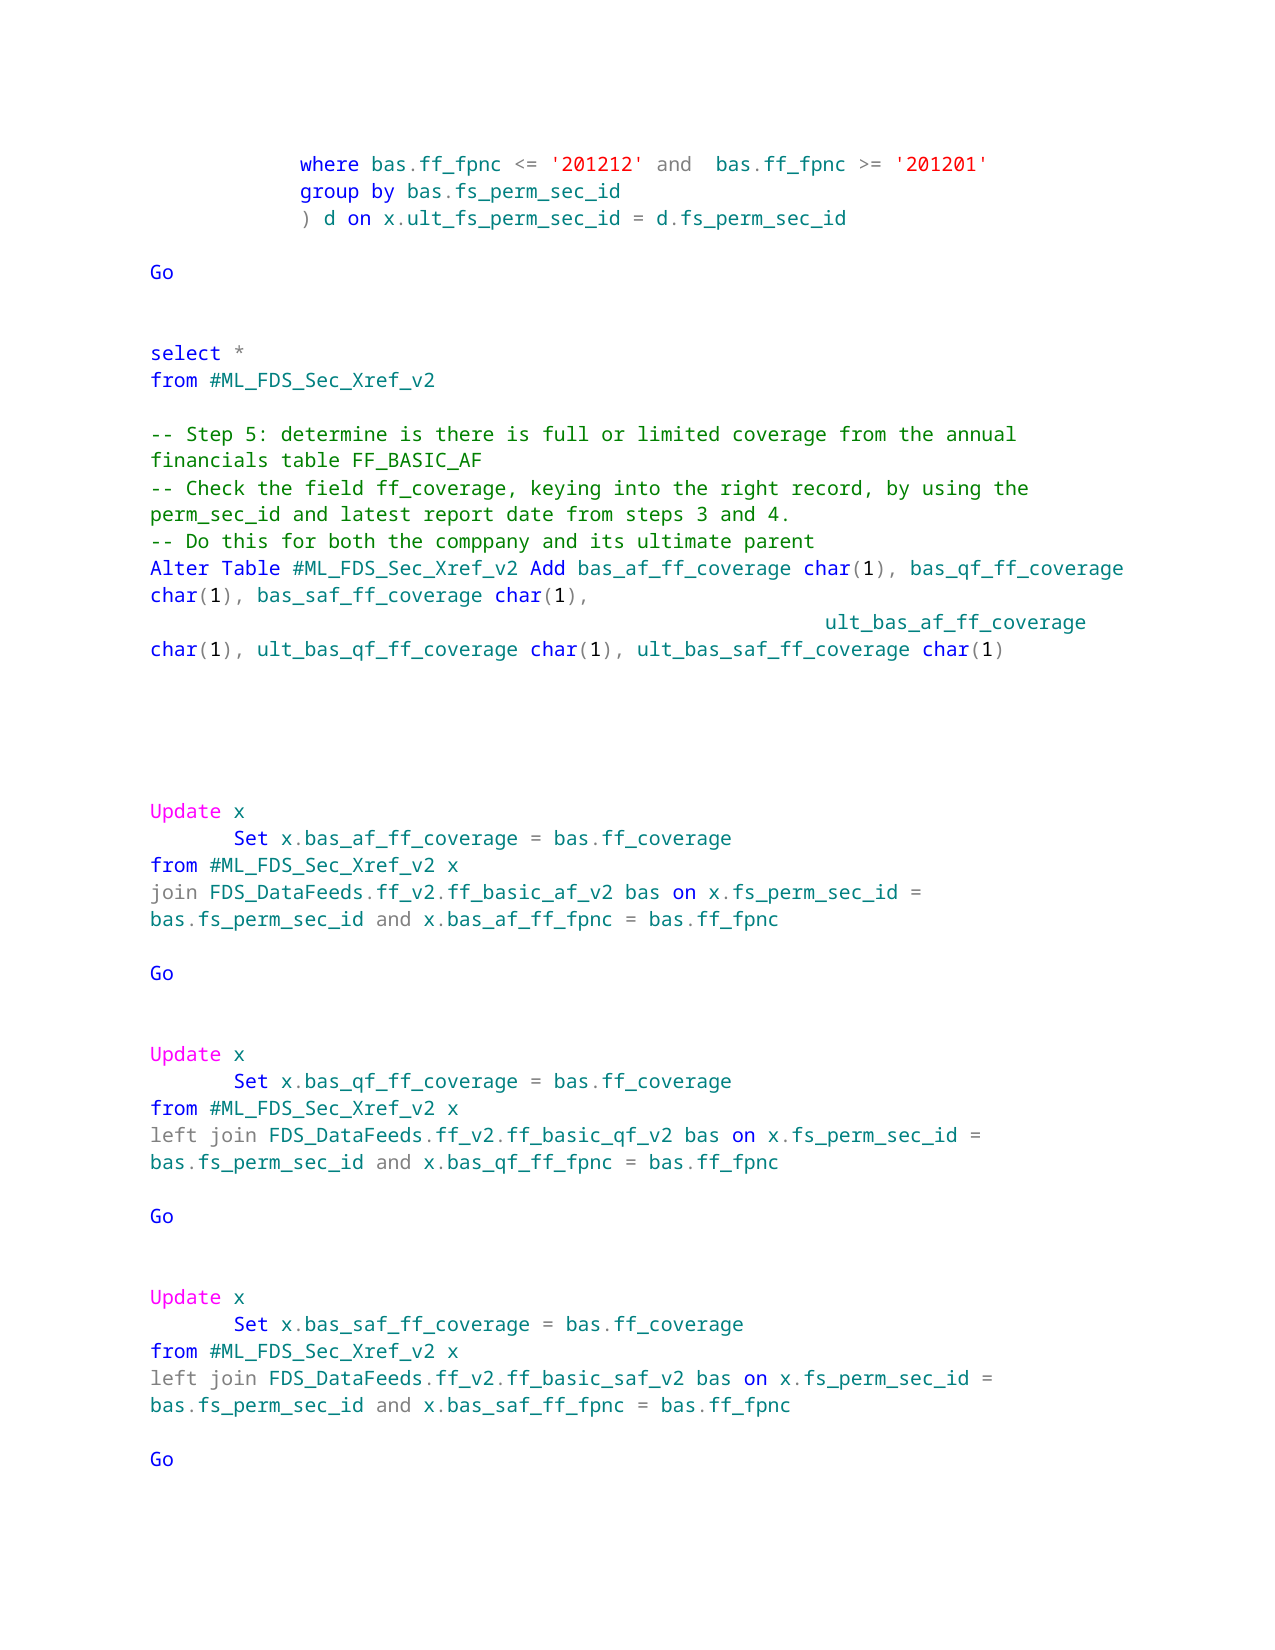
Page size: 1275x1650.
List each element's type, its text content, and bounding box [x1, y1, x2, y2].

text -- Step 5: determine is there is full or limited coverage from the annual financials table FF_BASIC_AF [150, 420, 1125, 474]
text ult_bas_af_ff_coverage char(1), ult_bas_qf_ff_coverage char(1), ult_bas_saf_ff_coverage char(1) [150, 609, 1125, 689]
text Go [150, 1202, 1125, 1229]
text group by bas.fs_perm_sec_id [150, 177, 1125, 204]
text Alter Table #ML_FDS_Sec_Xref_v2 Add bas_af_ff_coverage char(1), bas_qf_ff_coverage char(1), bas_saf_ff_coverage char(1), [150, 555, 1125, 609]
text from #ML_FDS_Sec_Xref_v2 x [150, 1094, 1125, 1121]
text Update x [150, 797, 1125, 824]
text Set x.bas_qf_ff_coverage = bas.ff_coverage [150, 1067, 1125, 1094]
text -- Check the field ff_coverage, keying into the right record, by using the perm_sec_id and latest report date from steps 3 and 4. [150, 474, 1125, 528]
text join FDS_DataFeeds.ff_v2.ff_basic_af_v2 bas on x.fs_perm_sec_id = bas.fs_perm_sec_id and x.bas_af_ff_fpnc = bas.ff_fpnc [150, 878, 1125, 932]
text select * [150, 339, 1125, 366]
text from #ML_FDS_Sec_Xref_v2 [150, 366, 1125, 393]
text Go [150, 1445, 1125, 1472]
text left join FDS_DataFeeds.ff_v2.ff_basic_qf_v2 bas on x.fs_perm_sec_id = bas.fs_perm_sec_id and x.bas_qf_ff_fpnc = bas.ff_fpnc [150, 1121, 1125, 1175]
text Set x.bas_af_ff_coverage = bas.ff_coverage [150, 824, 1125, 851]
text where bas.ff_fpnc <= '201212' and bas.ff_fpnc >= '201201' [150, 150, 1125, 177]
text Set x.bas_saf_ff_coverage = bas.ff_coverage [150, 1310, 1125, 1337]
text Update x [150, 1283, 1125, 1310]
text from #ML_FDS_Sec_Xref_v2 x [150, 851, 1125, 878]
text Go [150, 959, 1125, 986]
text -- Do this for both the comppany and its ultimate parent [150, 528, 1125, 555]
text left join FDS_DataFeeds.ff_v2.ff_basic_saf_v2 bas on x.fs_perm_sec_id = bas.fs_perm_sec_id and x.bas_saf_ff_fpnc = bas.ff_fpnc [150, 1364, 1125, 1418]
text Update x [150, 1040, 1125, 1067]
text from #ML_FDS_Sec_Xref_v2 x [150, 1337, 1125, 1364]
text ) d on x.ult_fs_perm_sec_id = d.fs_perm_sec_id [150, 204, 1125, 231]
text Go [150, 258, 1125, 285]
